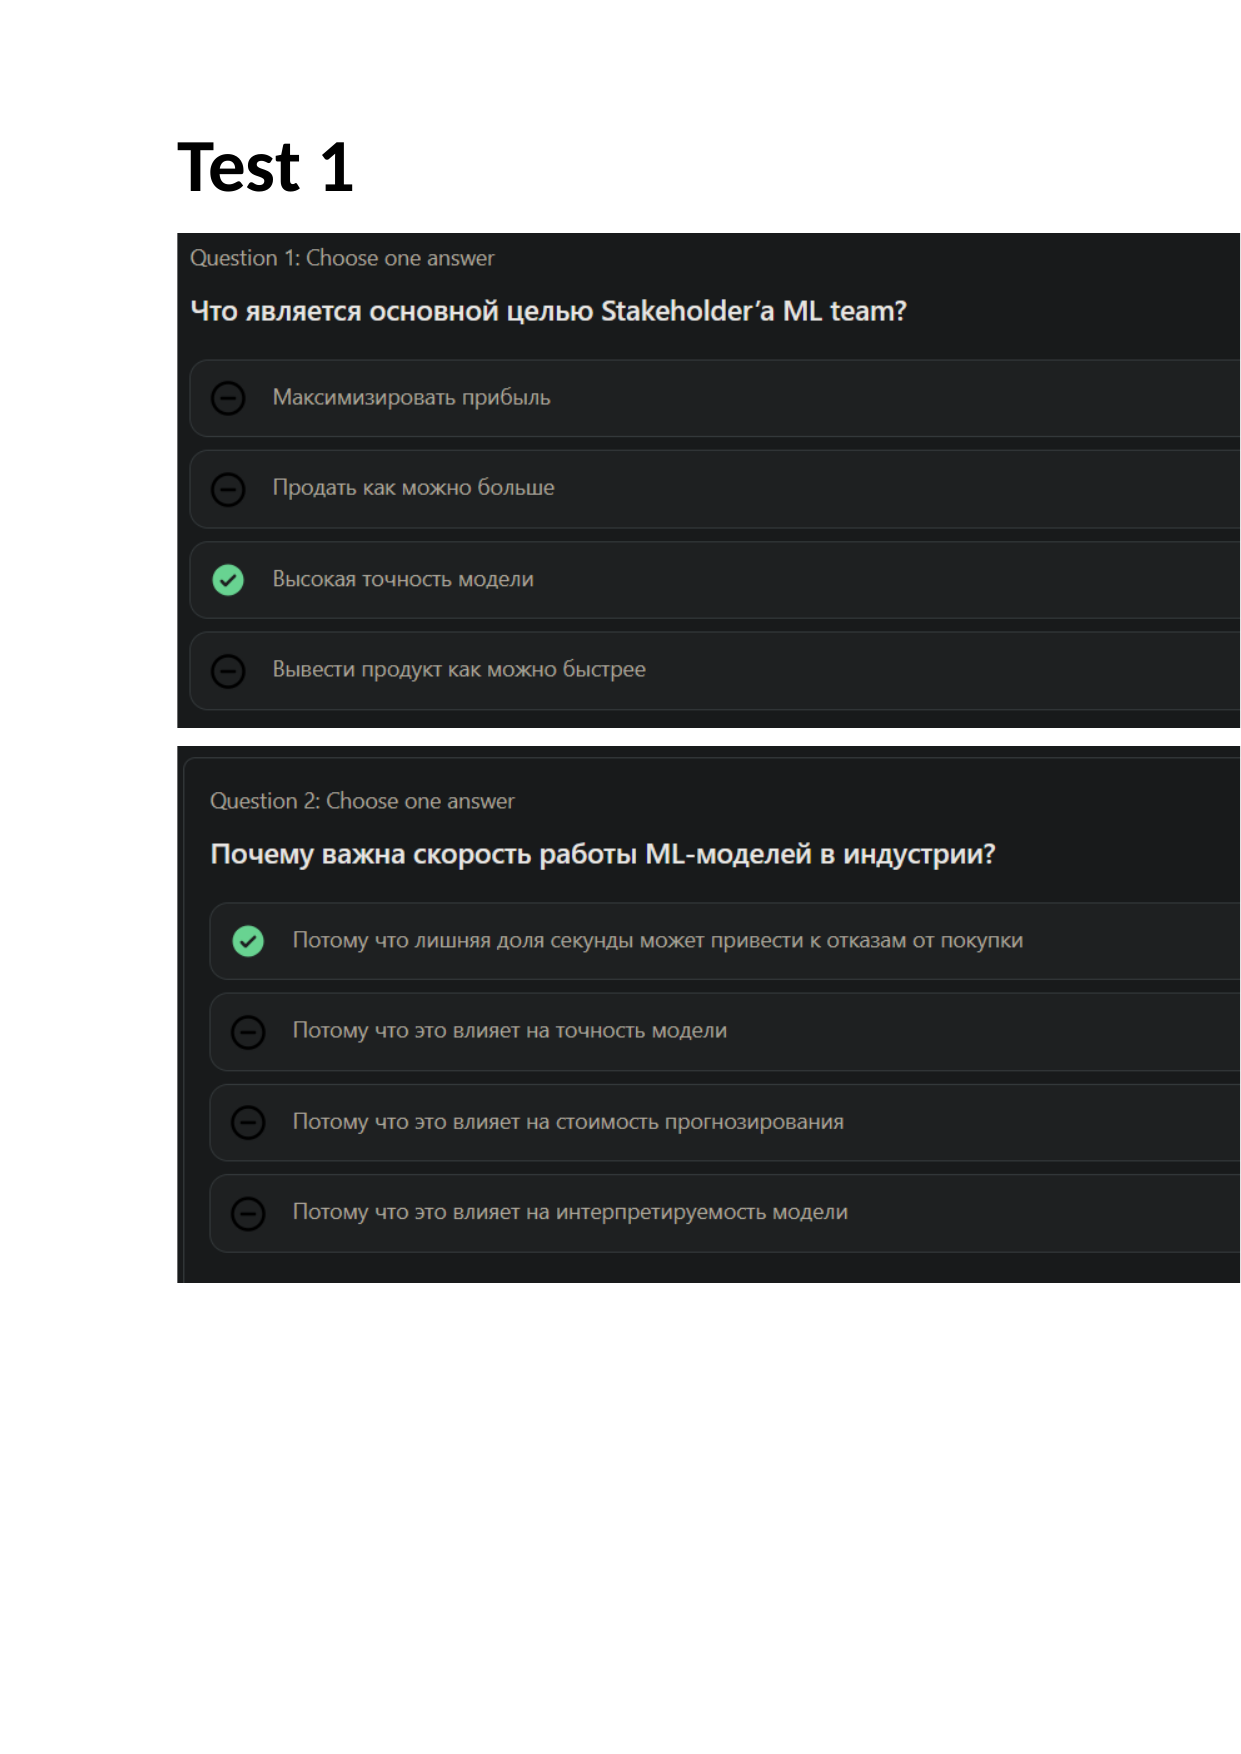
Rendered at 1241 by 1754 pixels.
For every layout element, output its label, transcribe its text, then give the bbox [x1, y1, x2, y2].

text Test 1 [177, 118, 1152, 210]
picture [177, 746, 1241, 1283]
picture [177, 233, 1241, 728]
